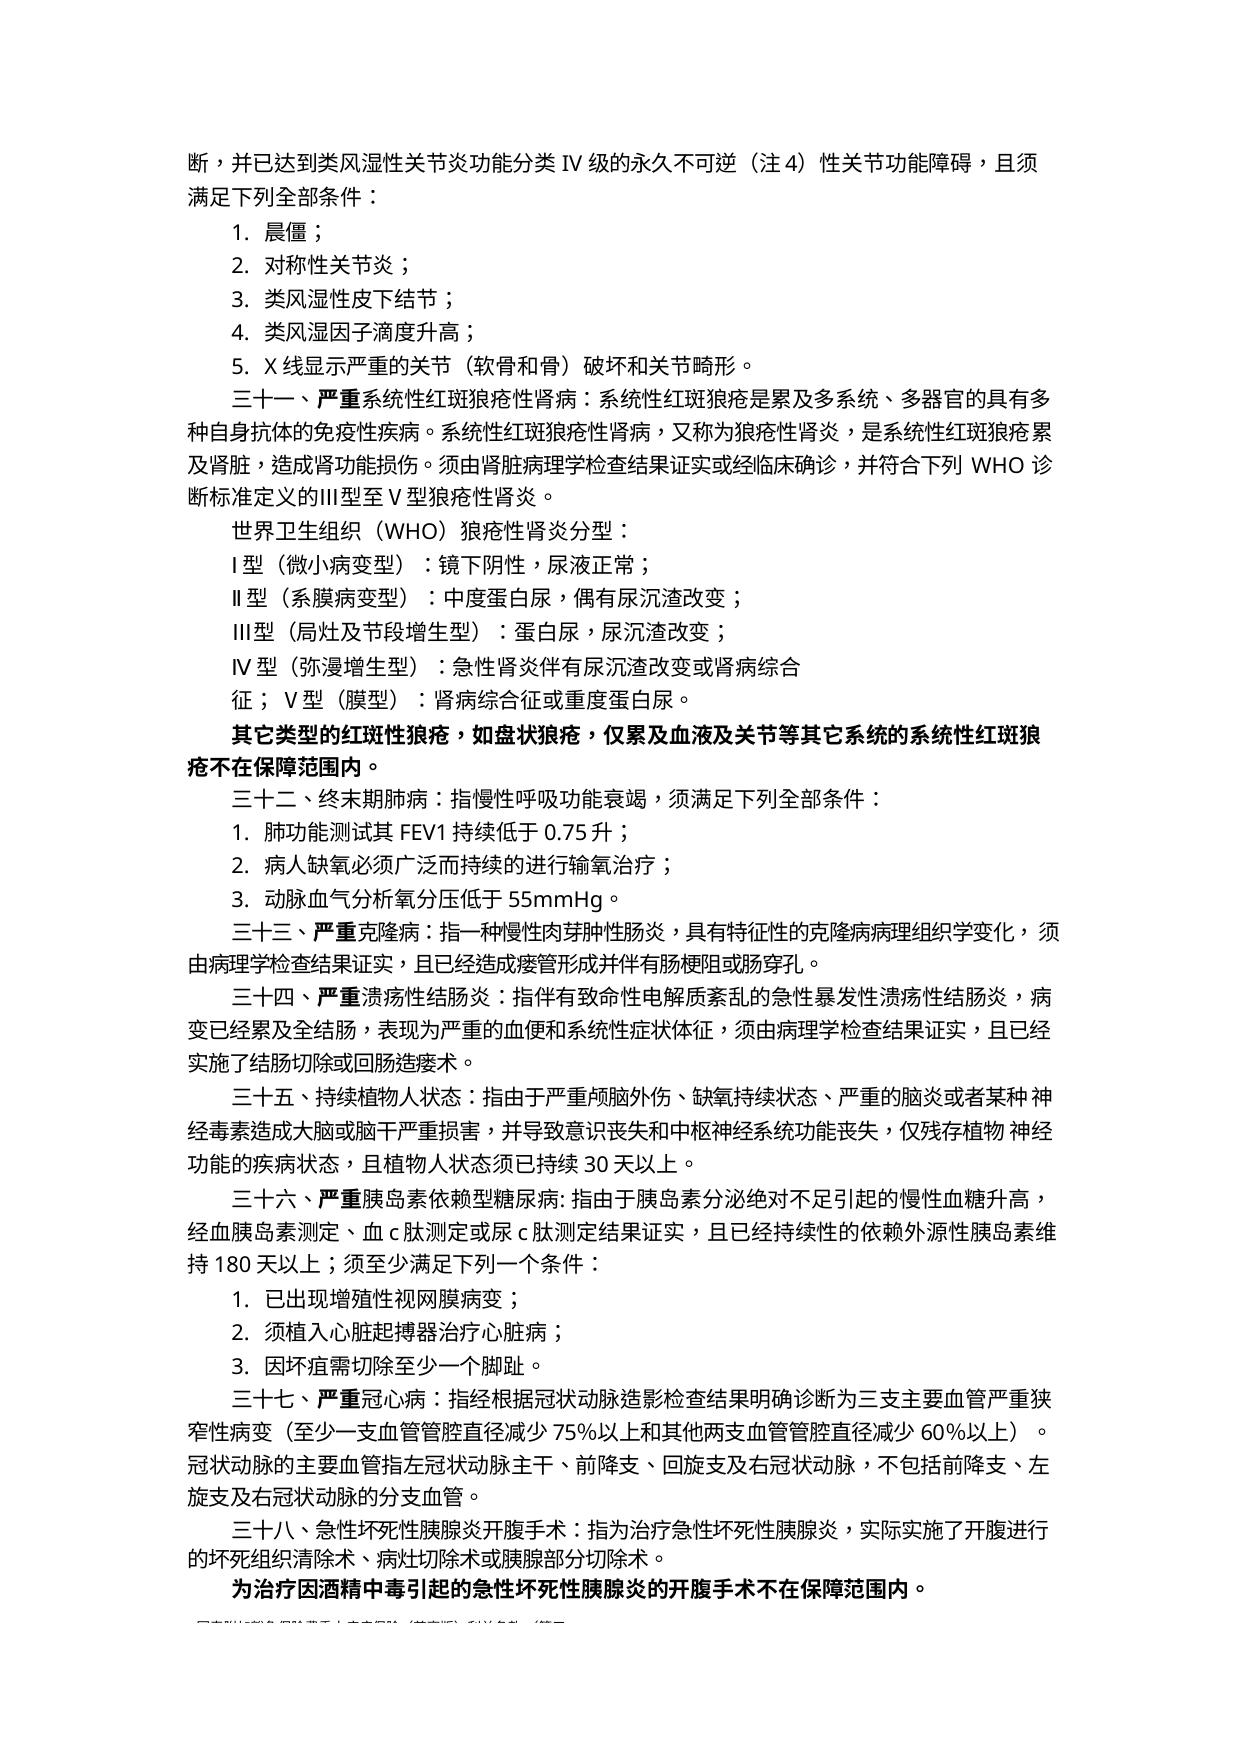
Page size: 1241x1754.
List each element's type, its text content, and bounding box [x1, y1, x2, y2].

text 三十五、持续植物人状态：指由于严重颅脑外伤、缺氧持续状态、严重的脑炎或者某种神经毒素造成大脑或脑干严重损害，并导致意识丧失和中枢神经系统功能丧失，仅残存植物神经功能的疾病状态，且植物人状态须已持续30天以上。 [187, 1082, 1053, 1179]
list 晨僵； [231, 216, 1076, 246]
text 三十八、急性坏死性胰腺炎开腹手术：指为治疗急性坏死性胰腺炎，实际实施了开腹进行的坏死组织清除术、病灶切除术或胰腺部分切除术。 [187, 1515, 1053, 1573]
subtitle 为治疗因酒精中毒引起的急性坏死性胰腺炎的开腹手术不在保障范围内。 [231, 1574, 1076, 1603]
text 世界卫生组织（WHO）狼疮性肾炎分型： [231, 516, 1076, 546]
text 断，并已达到类风湿性关节炎功能分类 IV 级的永久不可逆（注 4）性关节功能障碍，且须满足下列全部条件： [187, 148, 1053, 212]
list 类风湿因子滴度升高； [231, 317, 1076, 347]
list 已出现增殖性视网膜病变； [231, 1283, 1076, 1313]
text Ⅰ型（微小病变型）：镜下阴性，尿液正常； [231, 550, 1076, 580]
list 因坏疽需切除至少一个脚趾。 [231, 1351, 1076, 1380]
list 须植入心脏起搏器治疗心脏病； [231, 1317, 1076, 1347]
text Ⅱ型（系膜病变型）：中度蛋白尿，偶有尿沉渣改变； Ⅲ型（局灶及节段增生型）：蛋白尿，尿沉渣改变； [231, 583, 759, 647]
text 三十二、终末期肺病：指慢性呼吸功能衰竭，须满足下列全部条件： [231, 784, 1076, 813]
list 对称性关节炎； [231, 250, 1076, 280]
list X 线显示严重的关节（软骨和骨）破坏和关节畸形。 [231, 351, 1076, 380]
text 三十四、严重溃疡性结肠炎：指伴有致命性电解质紊乱的急性暴发性溃疡性结肠炎，病变已经累及全结肠，表现为严重的血便和系统性症状体征，须由病理学检查结果证实，且已经实施了结肠切除或回肠造瘘术。 [187, 982, 1053, 1078]
list 动脉血气分析氧分压低于55mmHg。 [231, 884, 1076, 914]
text 三十三、严重克隆病：指一种慢性肉芽肿性肠炎，具有特征性的克隆病病理组织学变化， 须由病理学检查结果证实，且已经造成瘘管形成并伴有肠梗阻或肠穿孔。 [187, 917, 1064, 978]
subtitle 其它类型的红斑性狼疮，如盘状狼疮，仅累及血液及关节等其它系统的系统性红斑狼疮不在保障范围内。 [187, 720, 1053, 782]
text 三十一、严重系统性红斑狼疮性肾病：系统性红斑狼疮是累及多系统、多器官的具有多种自身抗体的免疫性疾病。系统性红斑狼疮性肾病，又称为狼疮性肾炎，是系统性红斑狼疮累及肾脏，造成肾功能损伤。须由肾脏病理学检查结果证实或经临床确诊，并符合下列 WHO 诊断标准定义的Ⅲ型至Ⅴ型狼疮性肾炎。 [187, 384, 1053, 512]
text 三十六、严重胰岛素依赖型糖尿病: 指由于胰岛素分泌绝对不足引起的慢性血糖升高， 经血胰岛素测定、血c肽测定或尿c肽测定结果证实，且已经持续性的依赖外源性胰岛素维持180天以上；须至少满足下列一个条件： [187, 1184, 1064, 1279]
text Ⅳ型（弥漫增生型）：急性肾炎伴有尿沉渣改变或肾病综合征； Ⅴ型（膜型）：肾病综合征或重度蛋白尿。 [231, 651, 833, 715]
list 肺功能测试其FEV1持续低于0.75升； [231, 817, 1076, 847]
text 三十七、严重冠心病：指经根据冠状动脉造影检查结果明确诊断为三支主要血管严重狭窄性病变（至少一支血管管腔直径减少75％以上和其他两支血管管腔直径减少60％以上）。冠状动脉的主要血管指左冠状动脉主干、前降支、回旋支及右冠状动脉，不包括前降支、左旋支及右冠状动脉的分支血管。 [187, 1384, 1053, 1512]
list 病人缺氧必须广泛而持续的进行输氧治疗； [231, 850, 1076, 880]
list 类风湿性皮下结节； [231, 283, 1076, 313]
